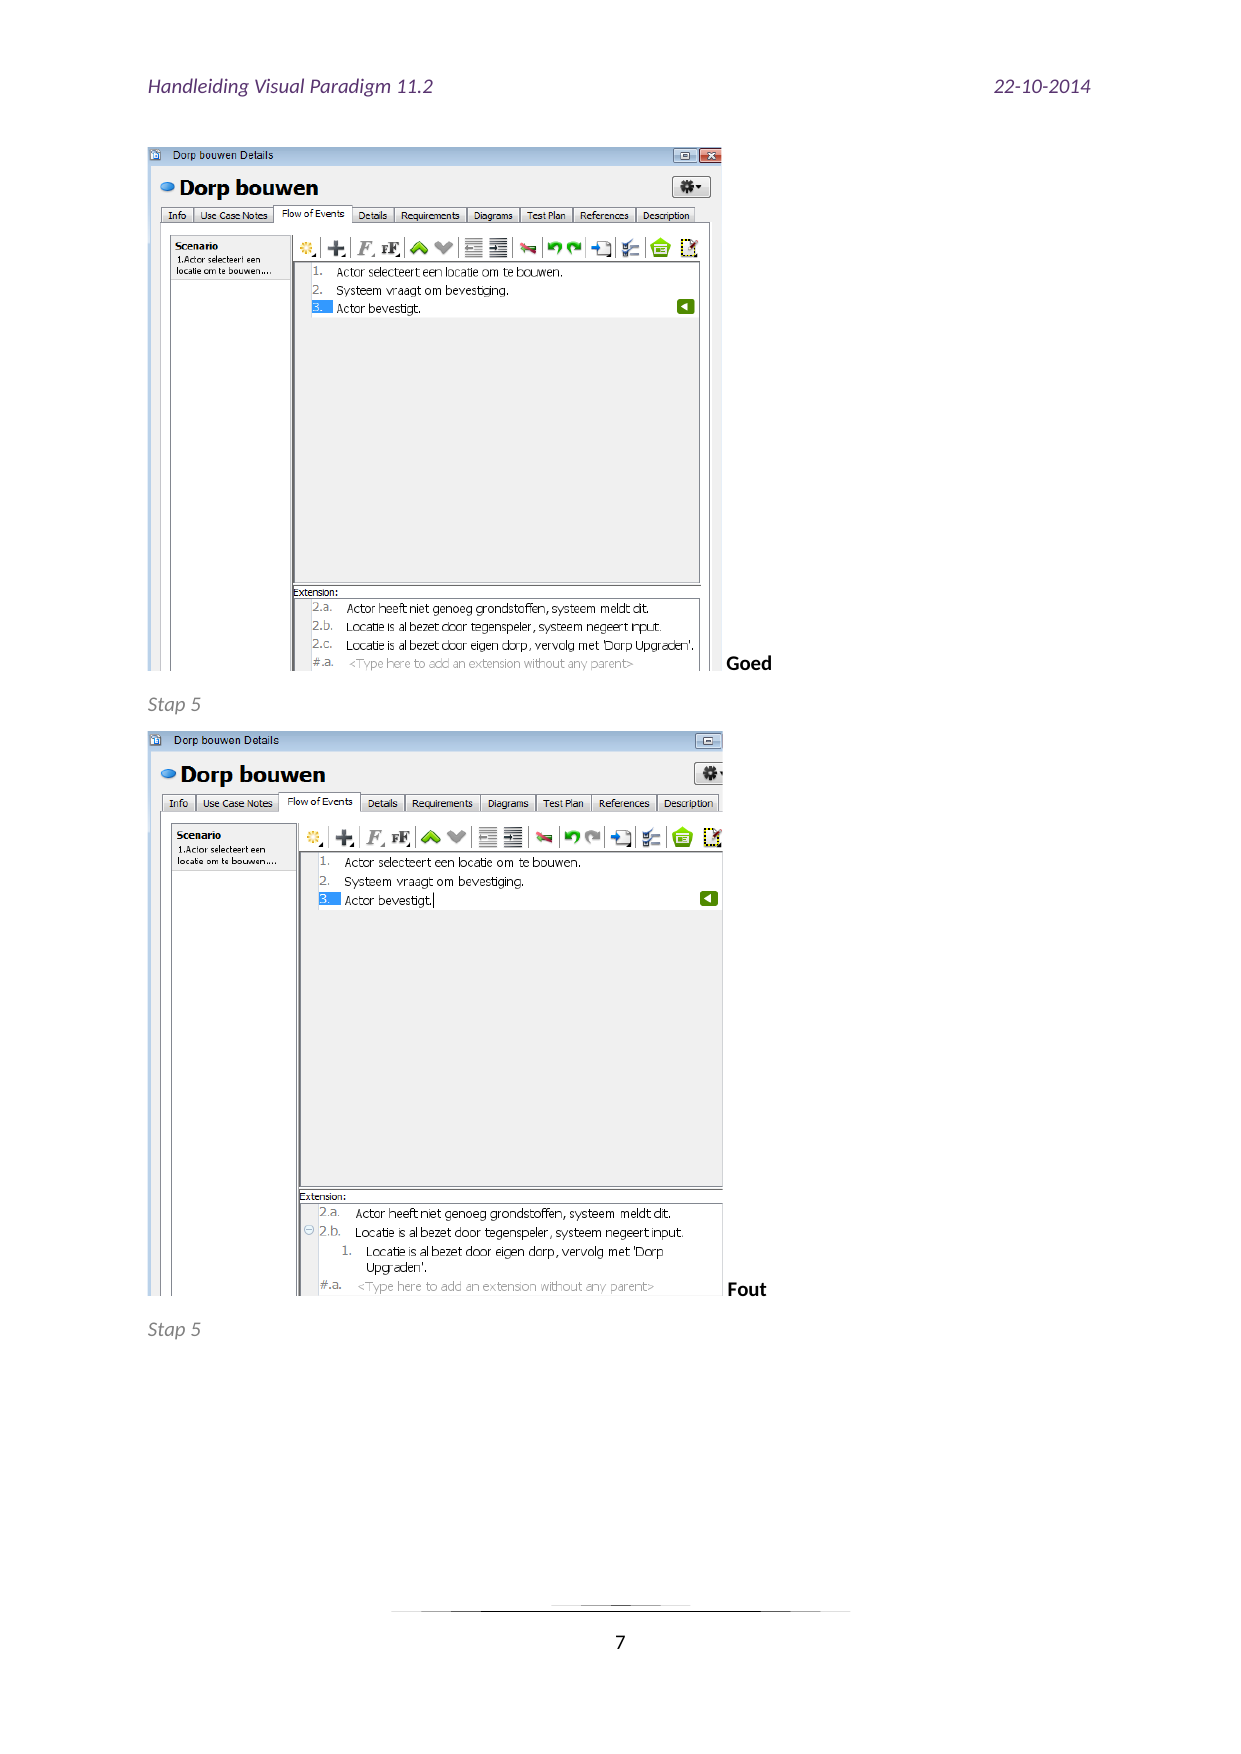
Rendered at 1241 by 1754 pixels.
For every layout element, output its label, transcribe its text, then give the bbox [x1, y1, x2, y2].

picture [147, 147, 722, 671]
text Stap 5 [148, 691, 1093, 716]
text Stap 5 [148, 1316, 1093, 1342]
picture [147, 731, 723, 1296]
